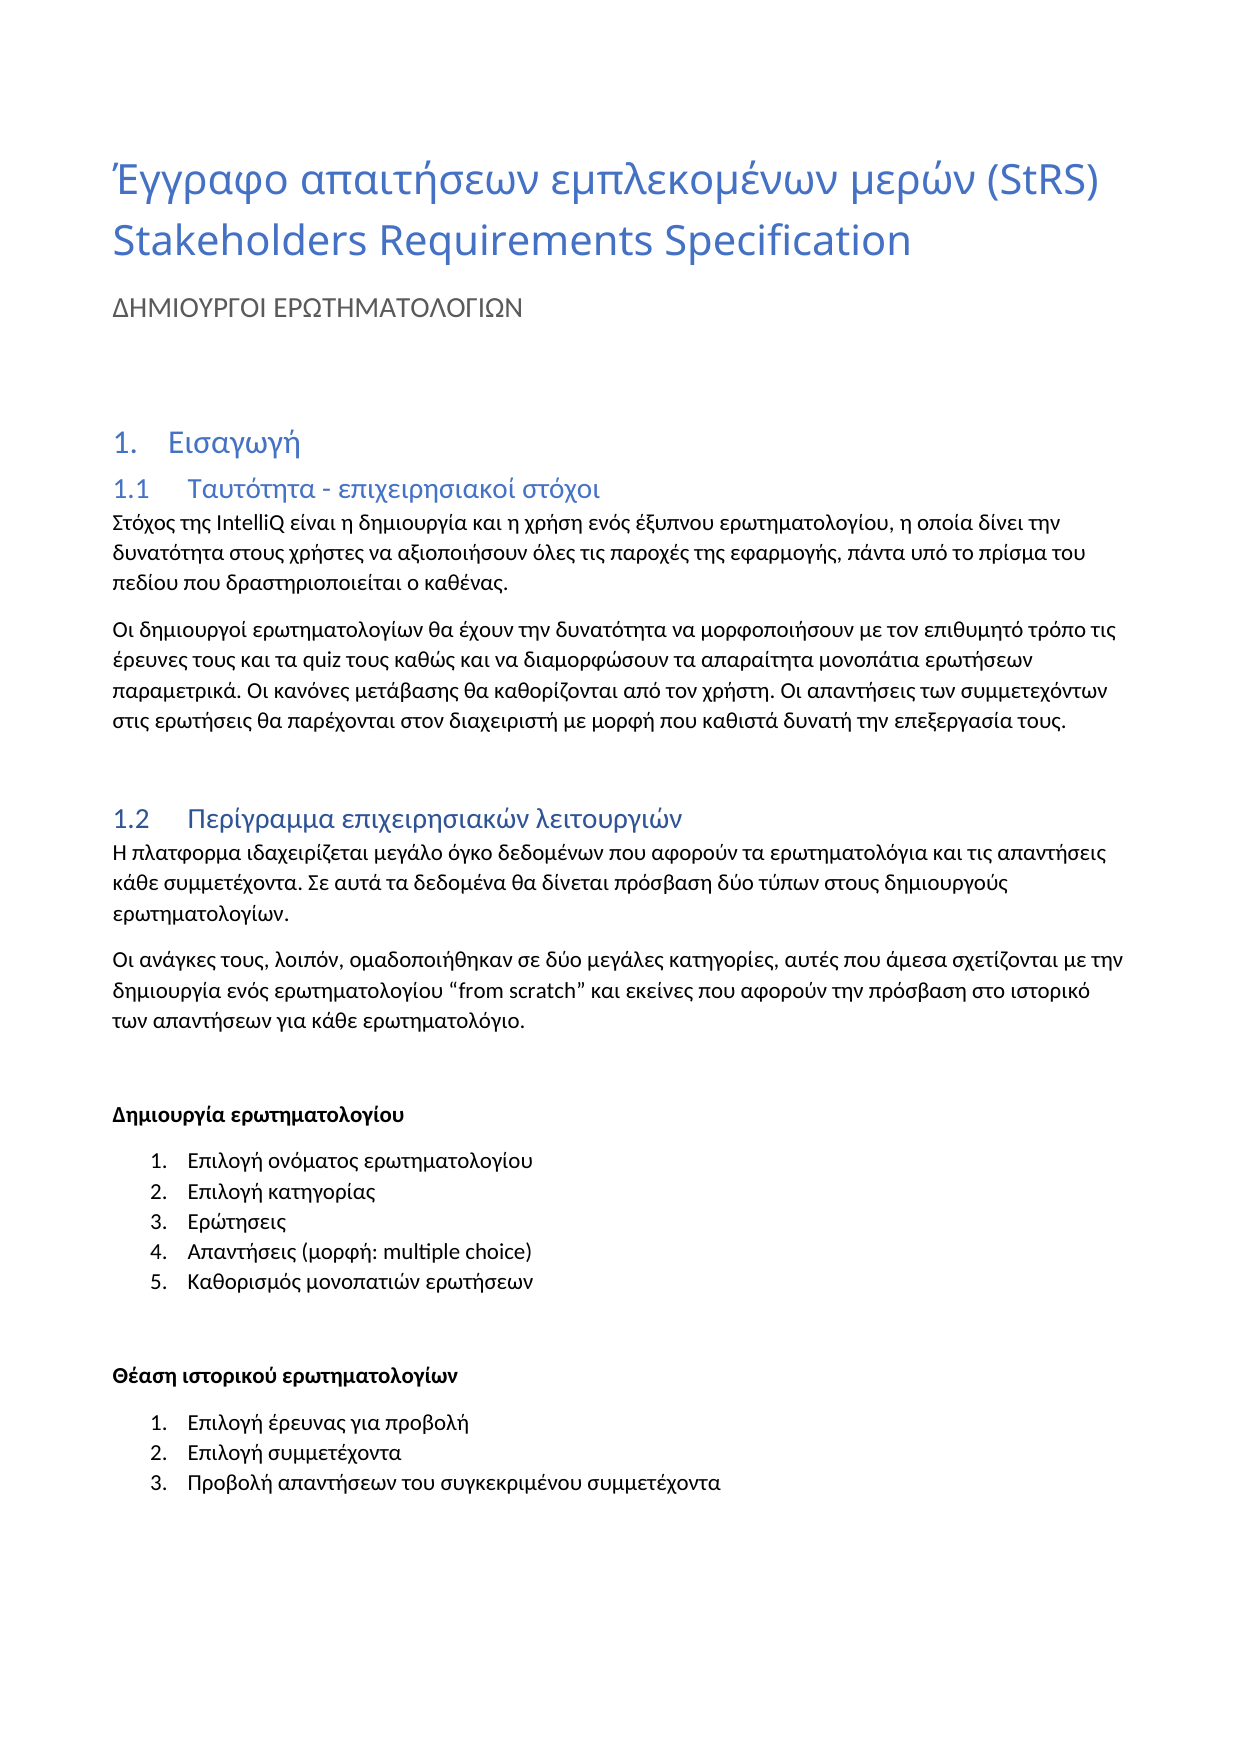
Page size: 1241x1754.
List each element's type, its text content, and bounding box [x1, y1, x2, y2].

list Επιλογή έρευνας για προβολή [150, 1408, 1128, 1436]
text Δημιουργία ερωτηματολογίου [112, 1100, 1128, 1128]
list Απαντήσεις (μορφή: multiple choice) [150, 1237, 1128, 1265]
list Επιλογή ονόματος ερωτηματολογίου [150, 1147, 1128, 1174]
subtitle 1.1 Ταυτότητα - επιχειρησιακοί στόχοι [112, 470, 1128, 505]
list Επιλογή κατηγορίας [150, 1177, 1128, 1205]
list Προβολή απαντήσεων του συγκεκριμένου συμμετέχοντα [150, 1468, 1128, 1496]
list Καθορισμός μονοπατιών ερωτήσεων [150, 1267, 1128, 1295]
text Η πλατφορμα ιδαχειρίζεται μεγάλο όγκο δεδομένων που αφορούν τα ερωτηματολόγια και τις απαντήσεις κάθε συμμετέχοντα. Σε αυτά τα δεδομένα θα δίνεται πρόσβαση δύο τύπων στους δημιουργούς ερωτηματολογίων. [112, 838, 1128, 927]
subtitle 1. Εισαγωγή [112, 422, 1128, 462]
text ΔΗΜΙΟΥΡΓΟΙ ΕΡΩΤΗΜΑΤΟΛΟΓΙΩΝ [112, 289, 1128, 325]
list Επιλογή συμμετέχοντα [150, 1438, 1128, 1466]
text Οι δημιουργοί ερωτηματολογίων θα έχουν την δυνατότητα να μορφοποιήσουν με τον επιθυμητό τρόπο τις έρευνες τους και τα quiz τους καθώς και να διαμορφώσουν τα απαραίτητα μονοπάτια ερωτήσεων παραμετρικά. Οι κανόνες μετάβασης θα καθορίζονται από τον χρήστη. Οι απαντήσεις των συμμετεχόντων στις ερωτήσεις θα παρέχονται στον διαχειριστή με μορφή που καθιστά δυνατή την επεξεργασία τους. [112, 615, 1128, 734]
list Ερώτησεις [150, 1207, 1128, 1235]
text Οι ανάγκες τους, λοιπόν, ομαδοποιήθηκαν σε δύο μεγάλες κατηγορίες, αυτές που άμεσα σχετίζονται με την δημιουργία ενός ερωτηματολογίου “from scratch” και εκείνες που αφορούν την πρόσβαση στο ιστορικό των απαντήσεων για κάθε ερωτηματολόγιο. [112, 946, 1128, 1034]
text Έγγραφο απαιτήσεων εμπλεκομένων μερών (StRS) Stakeholders Requirements Specification [112, 150, 1128, 268]
text Στόχος της IntelliQ είναι η δημιουργία και η χρήση ενός έξυπνου ερωτηματολογίου, η οποία δίνει την δυνατότητα στους χρήστες να αξιοποιήσουν όλες τις παροχές της εφαρμογής, πάντα υπό το πρίσμα του πεδίου που δραστηριοποιείται ο καθένας. [112, 508, 1128, 597]
subtitle 1.2 Περίγραμμα επιχειρησιακών λειτουργιών [112, 800, 1128, 835]
text Θέαση ιστορικού ερωτηματολογίων [112, 1361, 1128, 1389]
